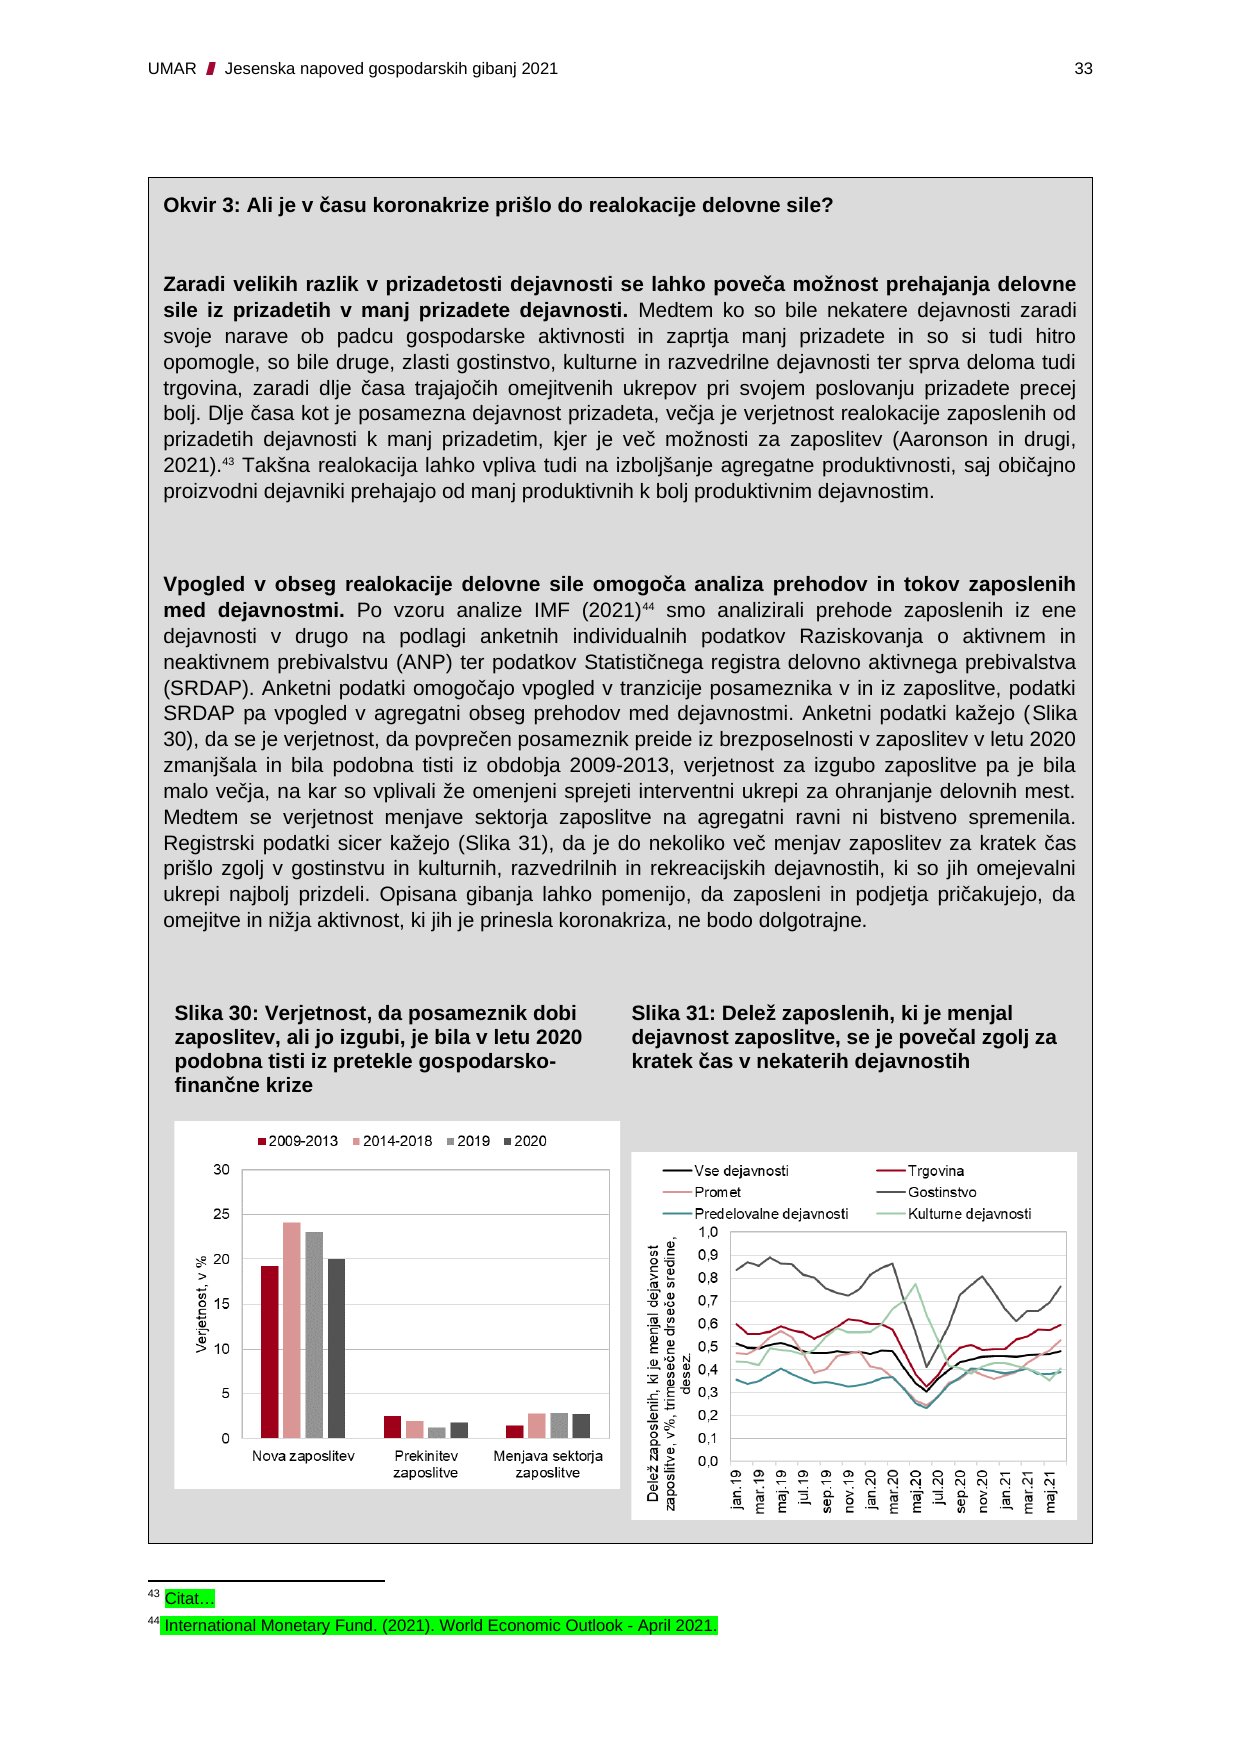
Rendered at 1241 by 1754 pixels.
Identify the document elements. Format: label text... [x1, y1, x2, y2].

table_header Okvir 3: Ali je v času koronakrize prišlo do realokacije delovne sile? Zaradi velikih razlik v prizadetosti dejavnosti se lahko poveča možnost prehajanja delovne sile iz prizadetih v manj prizadete dejavnosti. Medtem ko so bile nekatere dejavnosti zaradi svoje narave ob padcu gospodarske aktivnosti in zaprtja manj prizadete in so si tudi hitro opomogle, so bile druge, zlasti gostinstvo, kulturne in razvedrilne dejavnosti ter sprva deloma tudi trgovina, zaradi dlje časa trajajočih omejitvenih ukrepov pri svojem poslovanju prizadete precej bolj. Dlje časa kot je posamezna dejavnost prizadeta, večja je verjetnost realokacije zaposlenih od prizadetih dejavnosti k manj prizadetim, kjer je več možnosti za zaposlitev (Aaronson in drugi, 2021). Takšna realokacija lahko vpliva tudi na izboljšanje agregatne produktivnosti, saj običajno proizvodni dejavniki prehajajo od manj produktivnih k bolj produktivnim dejavnostim. Vpogled v obseg realokacije delovne sile omogoča analiza prehodov in tokov zaposlenih med dejavnostmi. Po vzoru analize IMF (2021) smo analizirali prehode zaposlenih iz ene dejavnosti v drugo na podlagi anketnih individualnih podatkov Raziskovanja o aktivnem in neaktivnem prebivalstvu (ANP) ter podatkov Statističnega registra delovno aktivnega prebivalstva (SRDAP). Anketni podatki omogočajo vpogled v tranzicije posameznika v in iz zaposlitve, podatki SRDAP pa vpogled v agregatni obseg prehodov med dejavnostmi. Anketni podatki kažejo (Slika 30), da se je verjetnost, da povprečen posameznik preide iz brezposelnosti v zaposlitev v letu 2020 zmanjšala in bila podobna tisti iz obdobja 2009-2013, verjetnost za izgubo zaposlitve pa je bila malo večja, na kar so vplivali že omenjeni sprejeti interventni ukrepi za ohranjanje delovnih mest. Medtem se verjetnost menjave sektorja zaposlitve na agregatni ravni ni bistveno spremenila. Registrski podatki sicer kažejo (Slika 31), da je do nekoliko več menjav zaposlitev za kratek čas prišlo zgolj v gostinstvu in kulturnih, razvedrilnih in rekreacijskih dejavnostih, ki so jih omejevalni ukrepi najbolj prizdeli. Opisana gibanja lahko pomenijo, da zaposleni in podjetja pričakujejo, da omejitve in nižja aktivnost, ki jih je prinesla koronakriza, ne bodo dolgotrajne. [149, 178, 1092, 1543]
picture [174, 1121, 621, 1489]
picture [206, 62, 216, 75]
picture [631, 1152, 1078, 1520]
